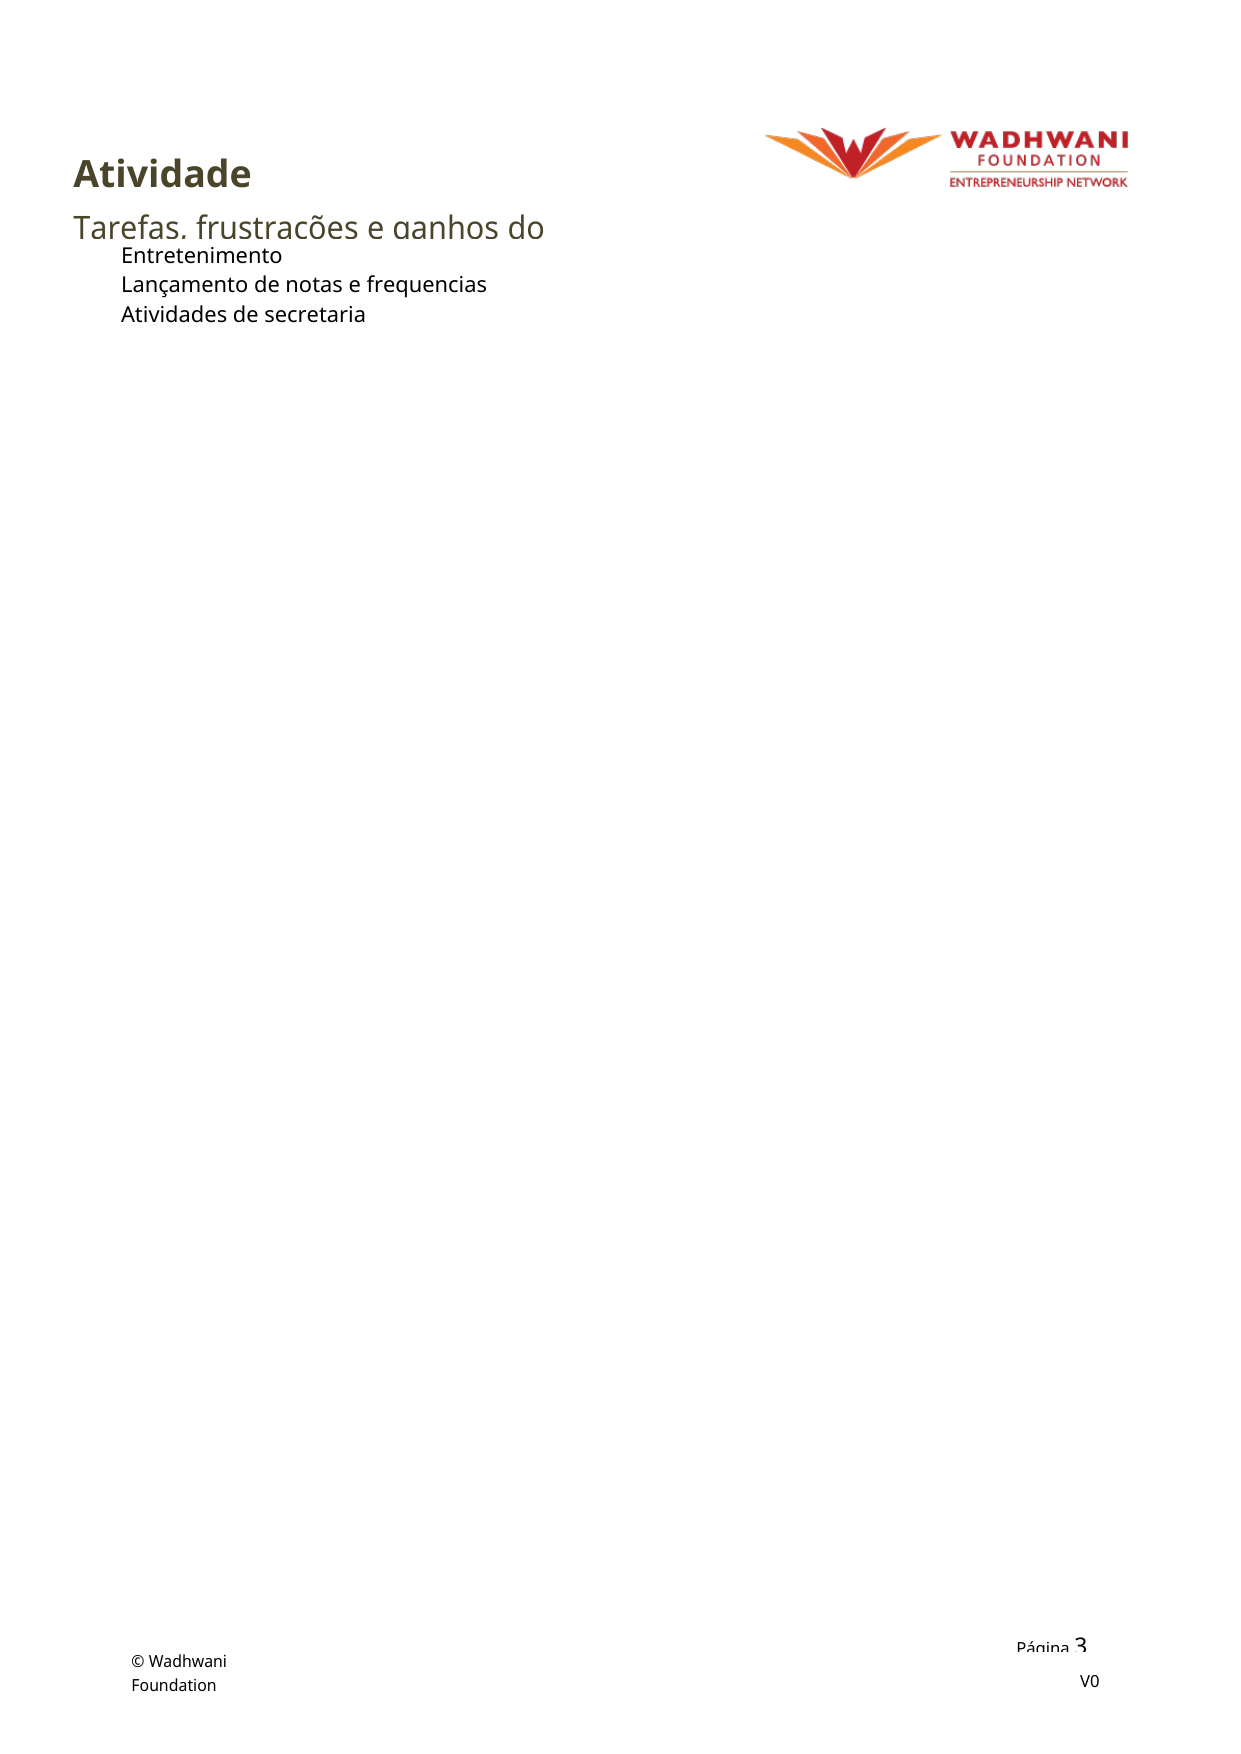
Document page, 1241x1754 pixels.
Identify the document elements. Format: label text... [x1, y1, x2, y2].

picture [58, 127, 1221, 240]
text Entretenimento [121, 239, 1184, 269]
text Lançamento de notas e frequencias [121, 269, 1184, 299]
text Atividades de secretaria [121, 299, 1184, 329]
